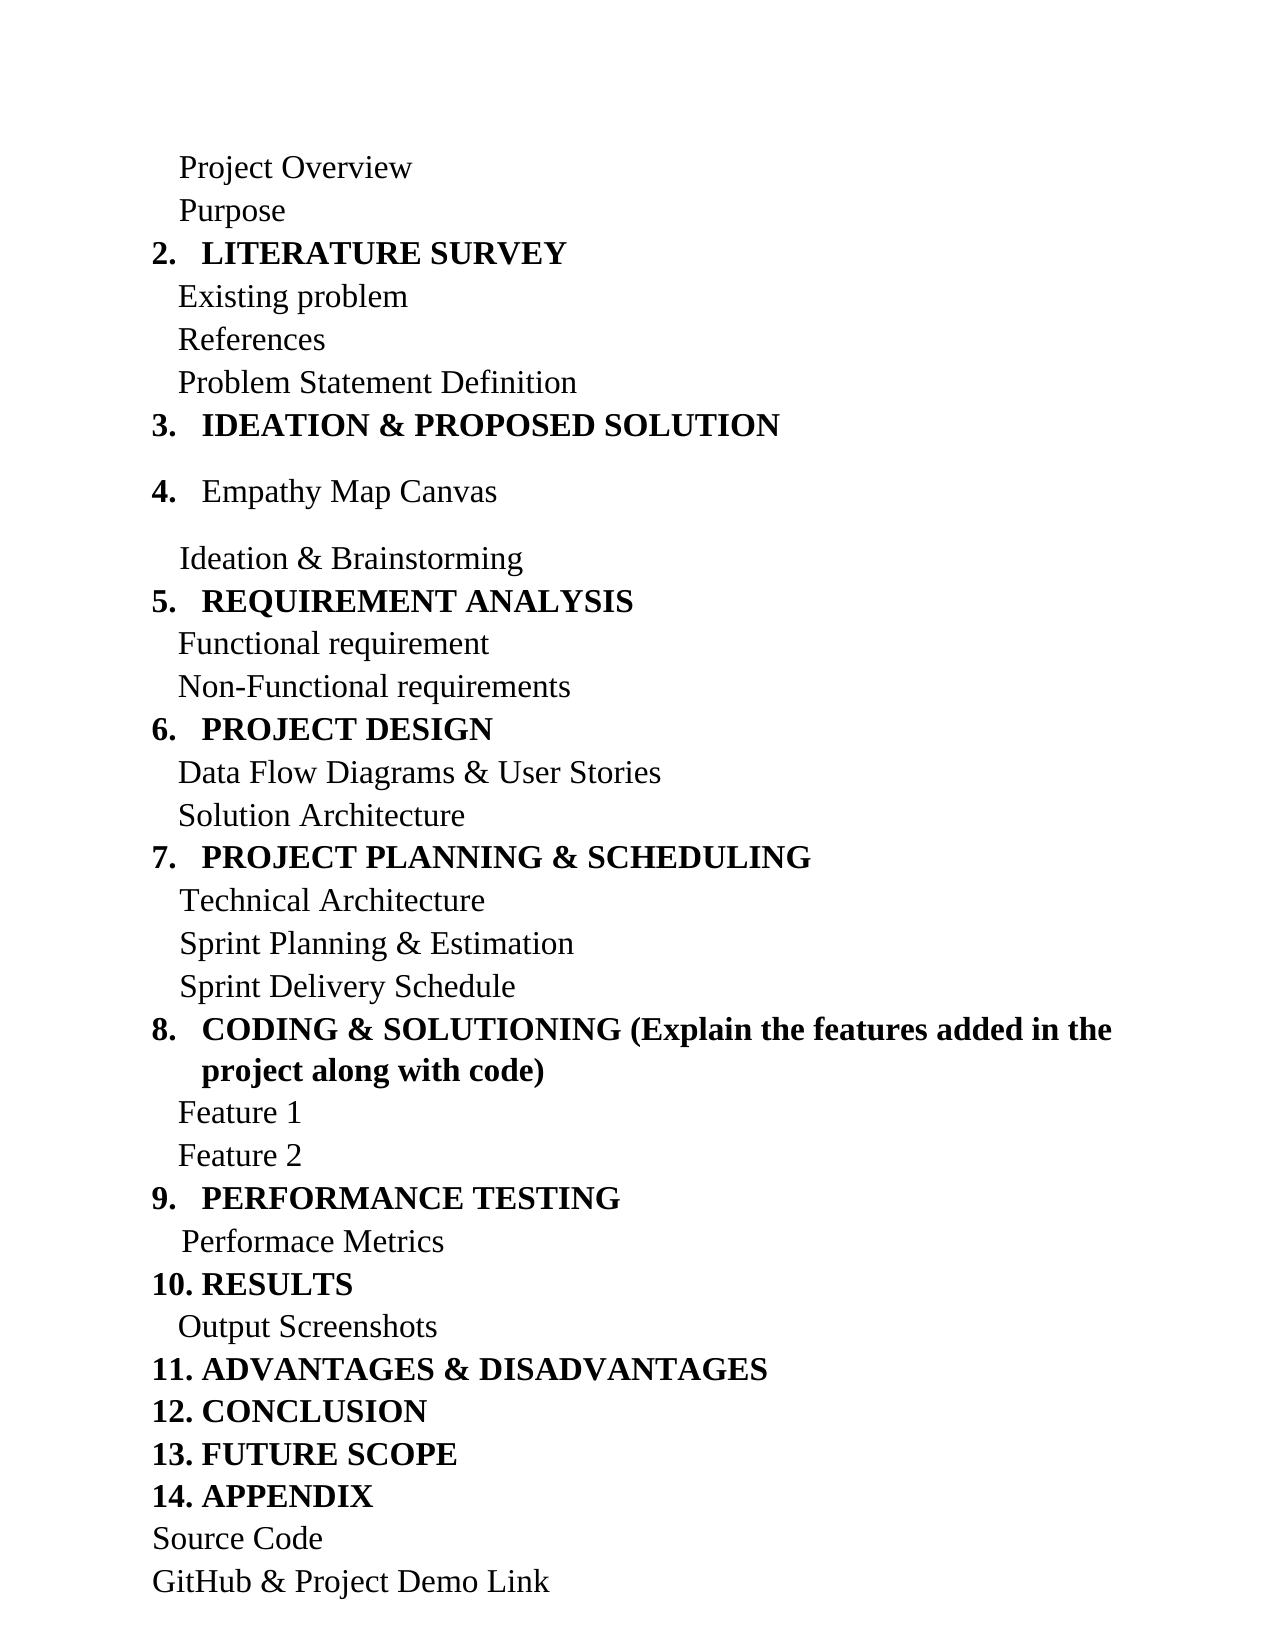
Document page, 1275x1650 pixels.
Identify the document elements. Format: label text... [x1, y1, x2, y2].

list PROJECT PLANNING & SCHEDULING [151, 838, 1201, 876]
text Sprint Planning & Estimation [169, 923, 1109, 962]
text Non-Functional requirements [168, 667, 1109, 705]
list FUTURE SCOPE [151, 1434, 1201, 1472]
text Output Screenshots [168, 1306, 1109, 1344]
text Problem Statement Definition [168, 362, 1109, 400]
list CODING & SOLUTIONING (Explain the features added in the project along with code) [151, 1009, 1201, 1089]
text Feature 2 [168, 1136, 1109, 1174]
list ADVANTAGES & DISADVANTAGES [151, 1349, 1201, 1387]
text Performace Metrics [171, 1221, 1109, 1259]
text Solution Architecture [168, 795, 1109, 833]
text Sprint Delivery Schedule [169, 966, 1109, 1004]
list PROJECT DESIGN [151, 709, 1201, 748]
list LITERATURE SURVEY [151, 234, 1201, 272]
list APPENDIX [151, 1476, 1201, 1514]
text Ideation & Brainstorming [169, 538, 1109, 576]
text GitHub & Project Demo Link [151, 1561, 1109, 1599]
text References [168, 319, 1109, 357]
list REQUIREMENT ANALYSIS [151, 581, 1201, 619]
list Empathy Map Canvas [151, 472, 1201, 510]
text Purpose [169, 191, 1109, 229]
text Source Code [151, 1518, 1109, 1557]
list IDEATION & PROPOSED SOLUTION [151, 405, 1201, 443]
text Technical Architecture [169, 880, 1109, 919]
list PERFORMANCE TESTING [151, 1178, 1201, 1217]
text Functional requirement [168, 624, 1109, 662]
text Project Overview [169, 148, 1109, 186]
text Data Flow Diagrams & User Stories [168, 752, 1109, 790]
list RESULTS [151, 1264, 1201, 1302]
text Feature 1 [168, 1093, 1109, 1131]
text Existing problem [168, 276, 1109, 314]
list CONCLUSION [151, 1392, 1201, 1430]
